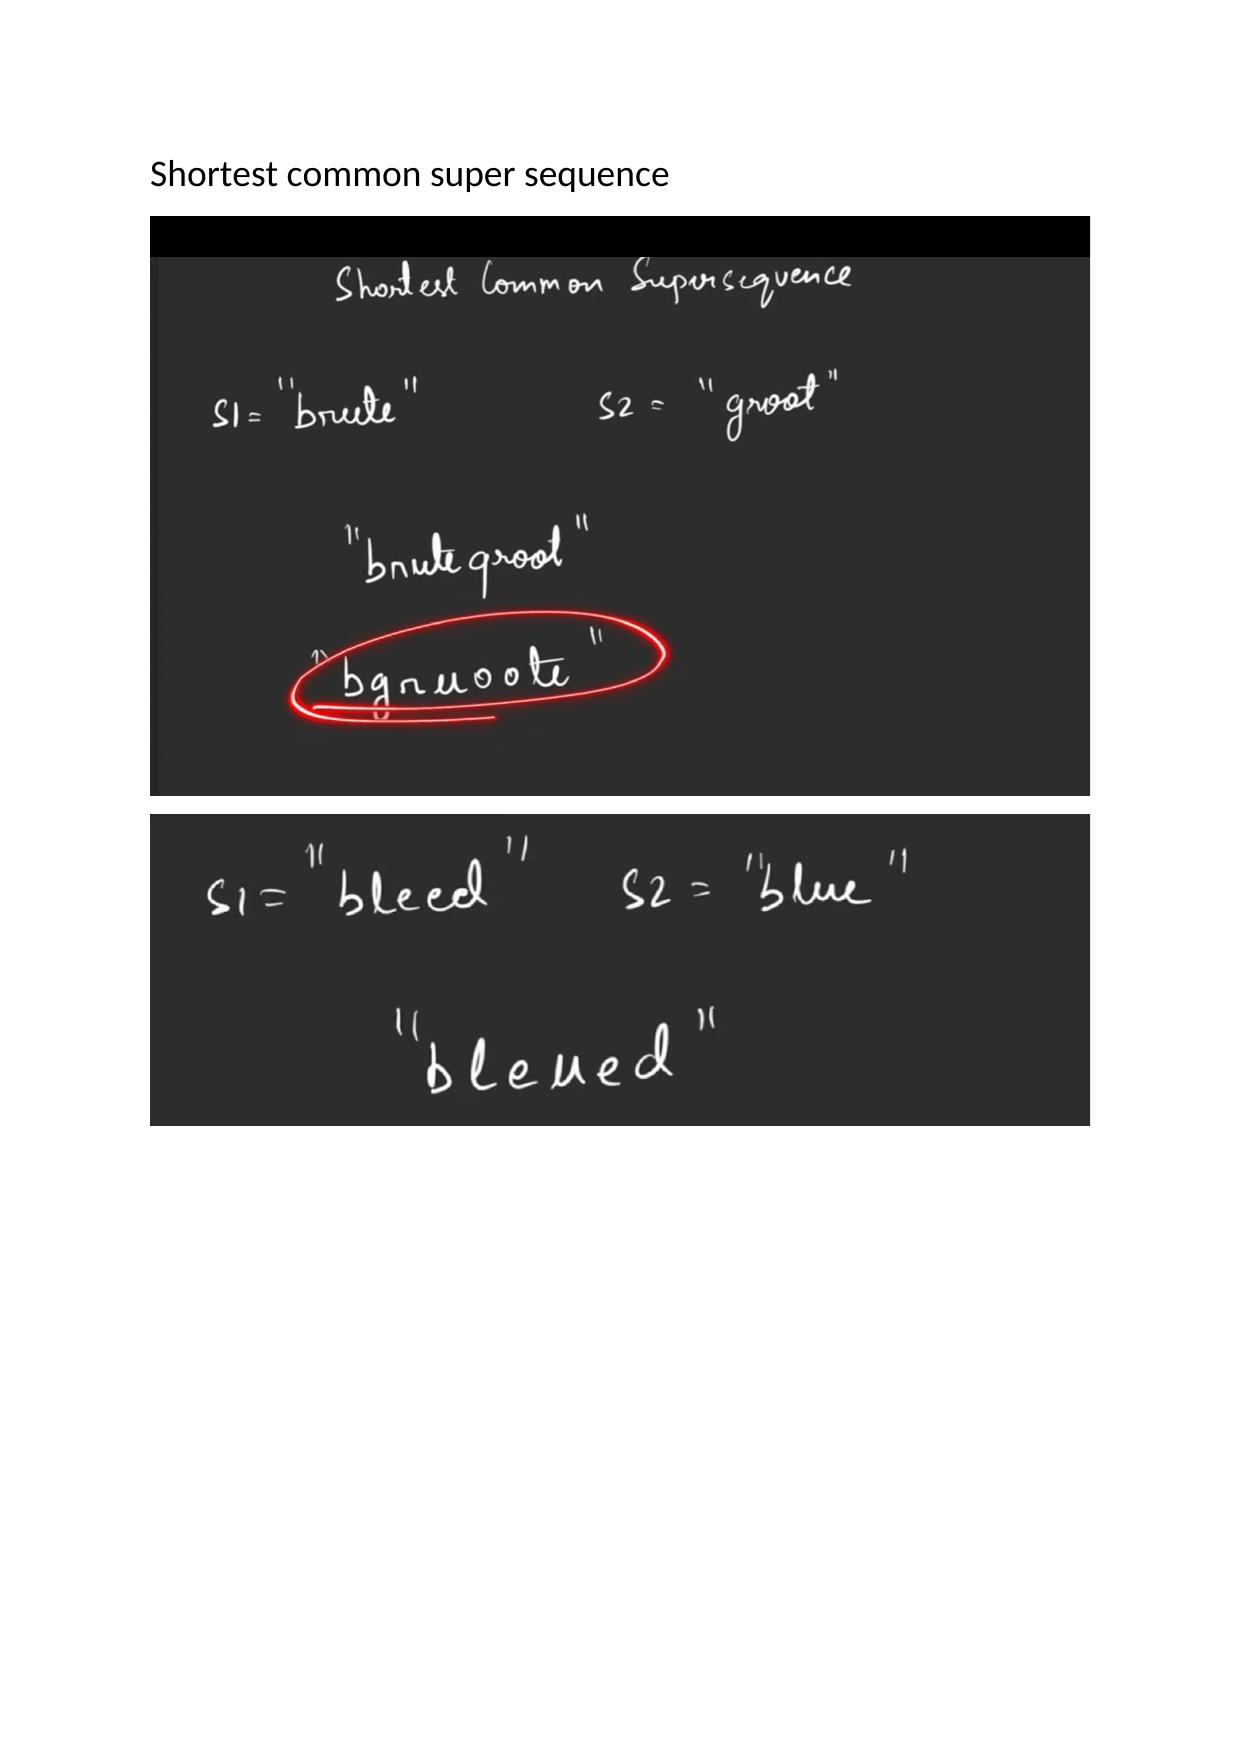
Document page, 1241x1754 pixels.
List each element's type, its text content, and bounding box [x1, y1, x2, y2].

picture [150, 216, 1091, 796]
text Shortest common super sequence [150, 150, 1090, 196]
picture [150, 814, 1091, 1126]
